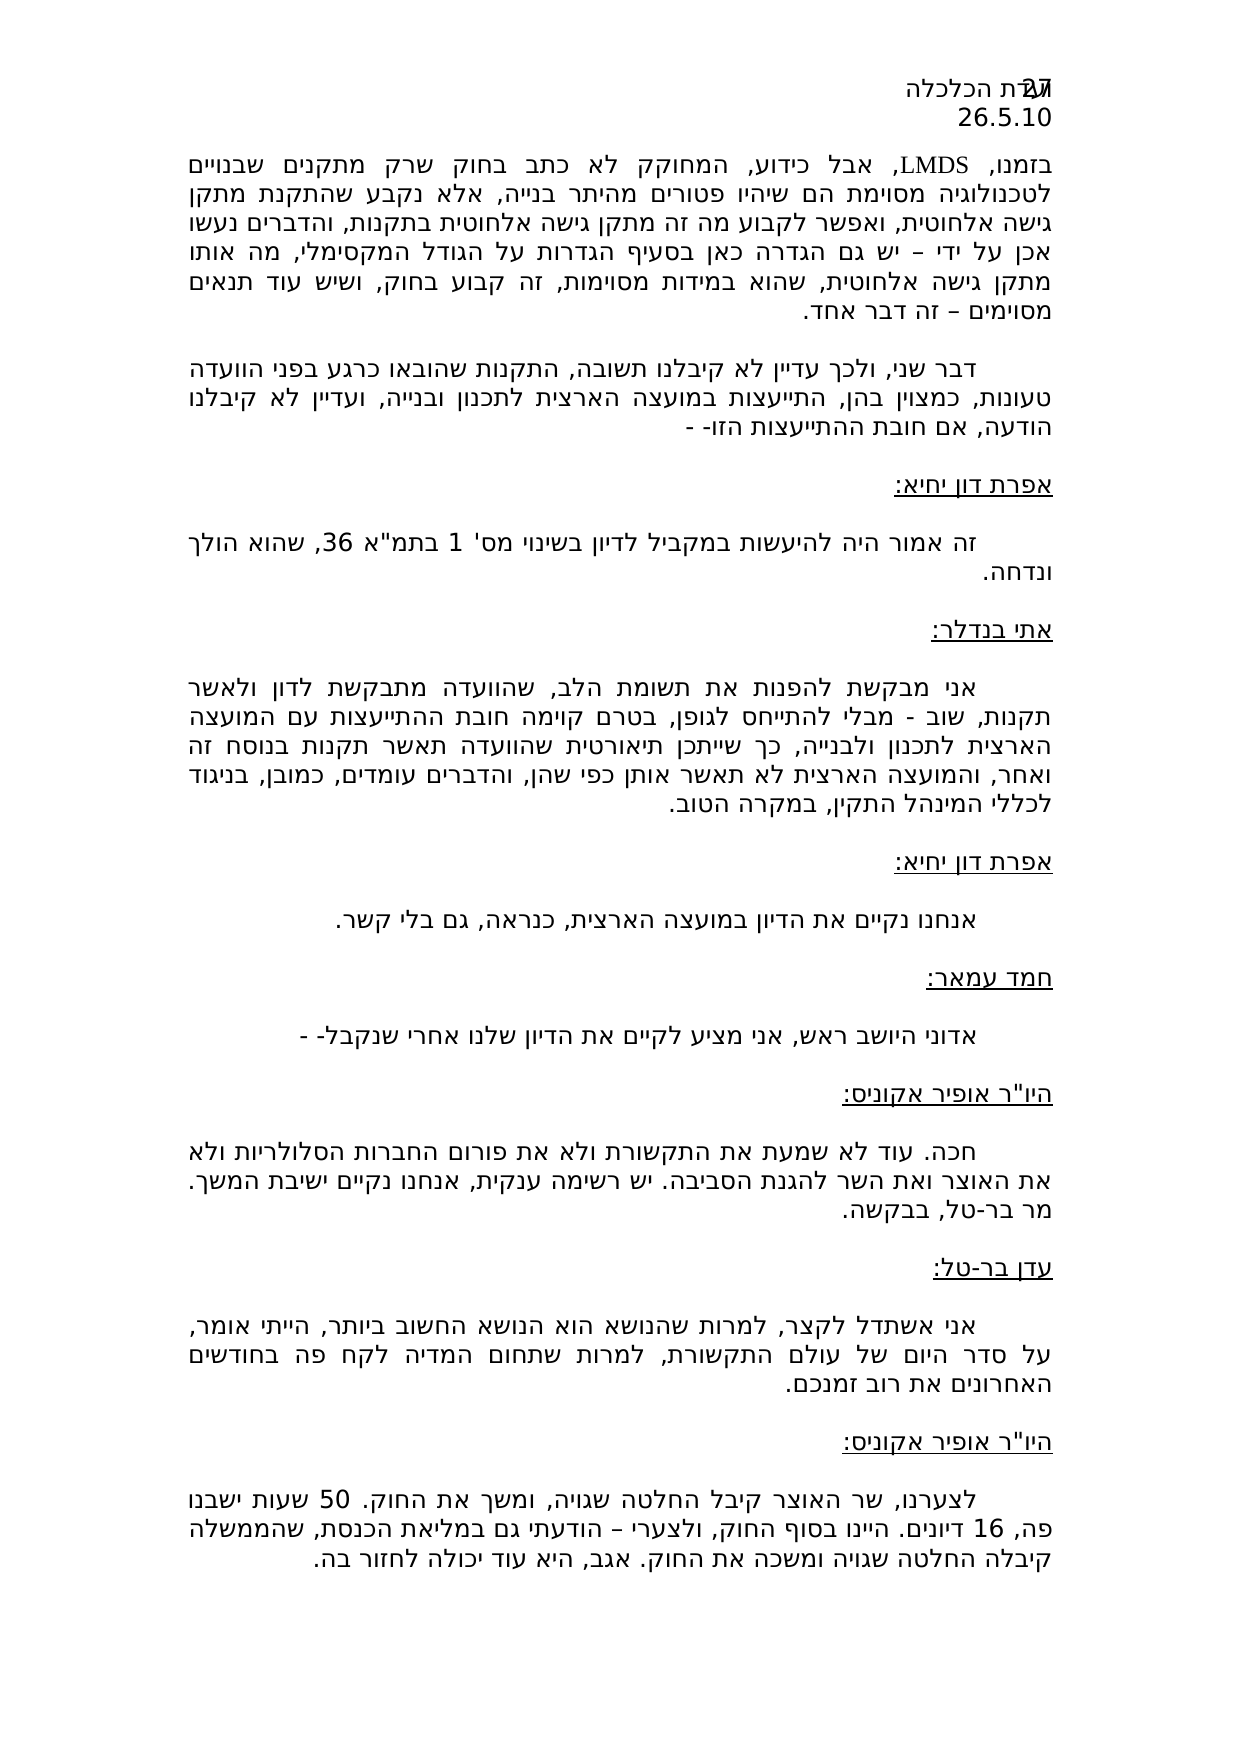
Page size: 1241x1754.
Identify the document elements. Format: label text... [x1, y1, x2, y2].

text אדוני היושב ראש, אני מציע לקיים את הדיון שלנו אחרי שנקבל- - [187, 1021, 1053, 1051]
text היו"ר אופיר אקוניס: [187, 1428, 1053, 1457]
text דבר שני, ולכך עדיין לא קיבלנו תשובה, התקנות שהובאו כרגע בפני הוועדה טעונות, כמצוין בהן, התייעצות במועצה הארצית לתכנון ובנייה, ועדיין לא קיבלנו הודעה, אם חובת ההתייעצות הזו- - [187, 354, 1053, 441]
text אתי בנדלר: [187, 615, 1053, 644]
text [187, 150, 1053, 325]
text לצערנו, שר האוצר קיבל החלטה שגויה, ומשך את החוק. 50 שעות ישבנו פה, 16 דיונים. היינו בסוף החוק, ולצערי – הודעתי גם במליאת הכנסת, שהממשלה קיבלה החלטה שגויה ומשכה את החוק. אגב, היא עוד יכולה לחזור בה. [187, 1486, 1053, 1573]
text אנחנו נקיים את הדיון במועצה הארצית, כנראה, גם בלי קשר. [187, 906, 1053, 935]
text עדן בר-טל: [187, 1253, 1053, 1283]
text אפרת דון יחיא: [187, 470, 1053, 499]
text אני מבקשת להפנות את תשומת הלב, שהוועדה מתבקשת לדון ולאשר תקנות, שוב - מבלי להתייחס לגופן, בטרם קוימה חובת ההתייעצות עם המועצה הארצית לתכנון ולבנייה, כך שייתכן תיאורטית שהוועדה תאשר תקנות בנוסח זה ואחר, והמועצה הארצית לא תאשר אותן כפי שהן, והדברים עומדים, כמובן, בניגוד לכללי המינהל התקין, במקרה הטוב. [187, 673, 1053, 819]
text אני אשתדל לקצר, למרות שהנושא הוא הנושא החשוב ביותר, הייתי אומר, על סדר היום של עולם התקשורת, למרות שתחום המדיה לקח פה בחודשים האחרונים את רוב זמנכם. [187, 1311, 1053, 1399]
text היו"ר אופיר אקוניס: [187, 1079, 1053, 1108]
text זה אמור היה להיעשות במקביל לדיון בשינוי מס' 1 בתמ"א 36, שהוא הולך ונדחה. [187, 528, 1053, 586]
text חמד עמאר: [187, 963, 1053, 993]
text אפרת דון יחיא: [187, 848, 1053, 877]
text חכה. עוד לא שמעת את התקשורת ולא את פורום החברות הסלולריות ולא את האוצר ואת השר להגנת הסביבה. יש רשימה ענקית, אנחנו נקיים ישיבת המשך. מר בר-טל, בבקשה. [187, 1137, 1053, 1225]
